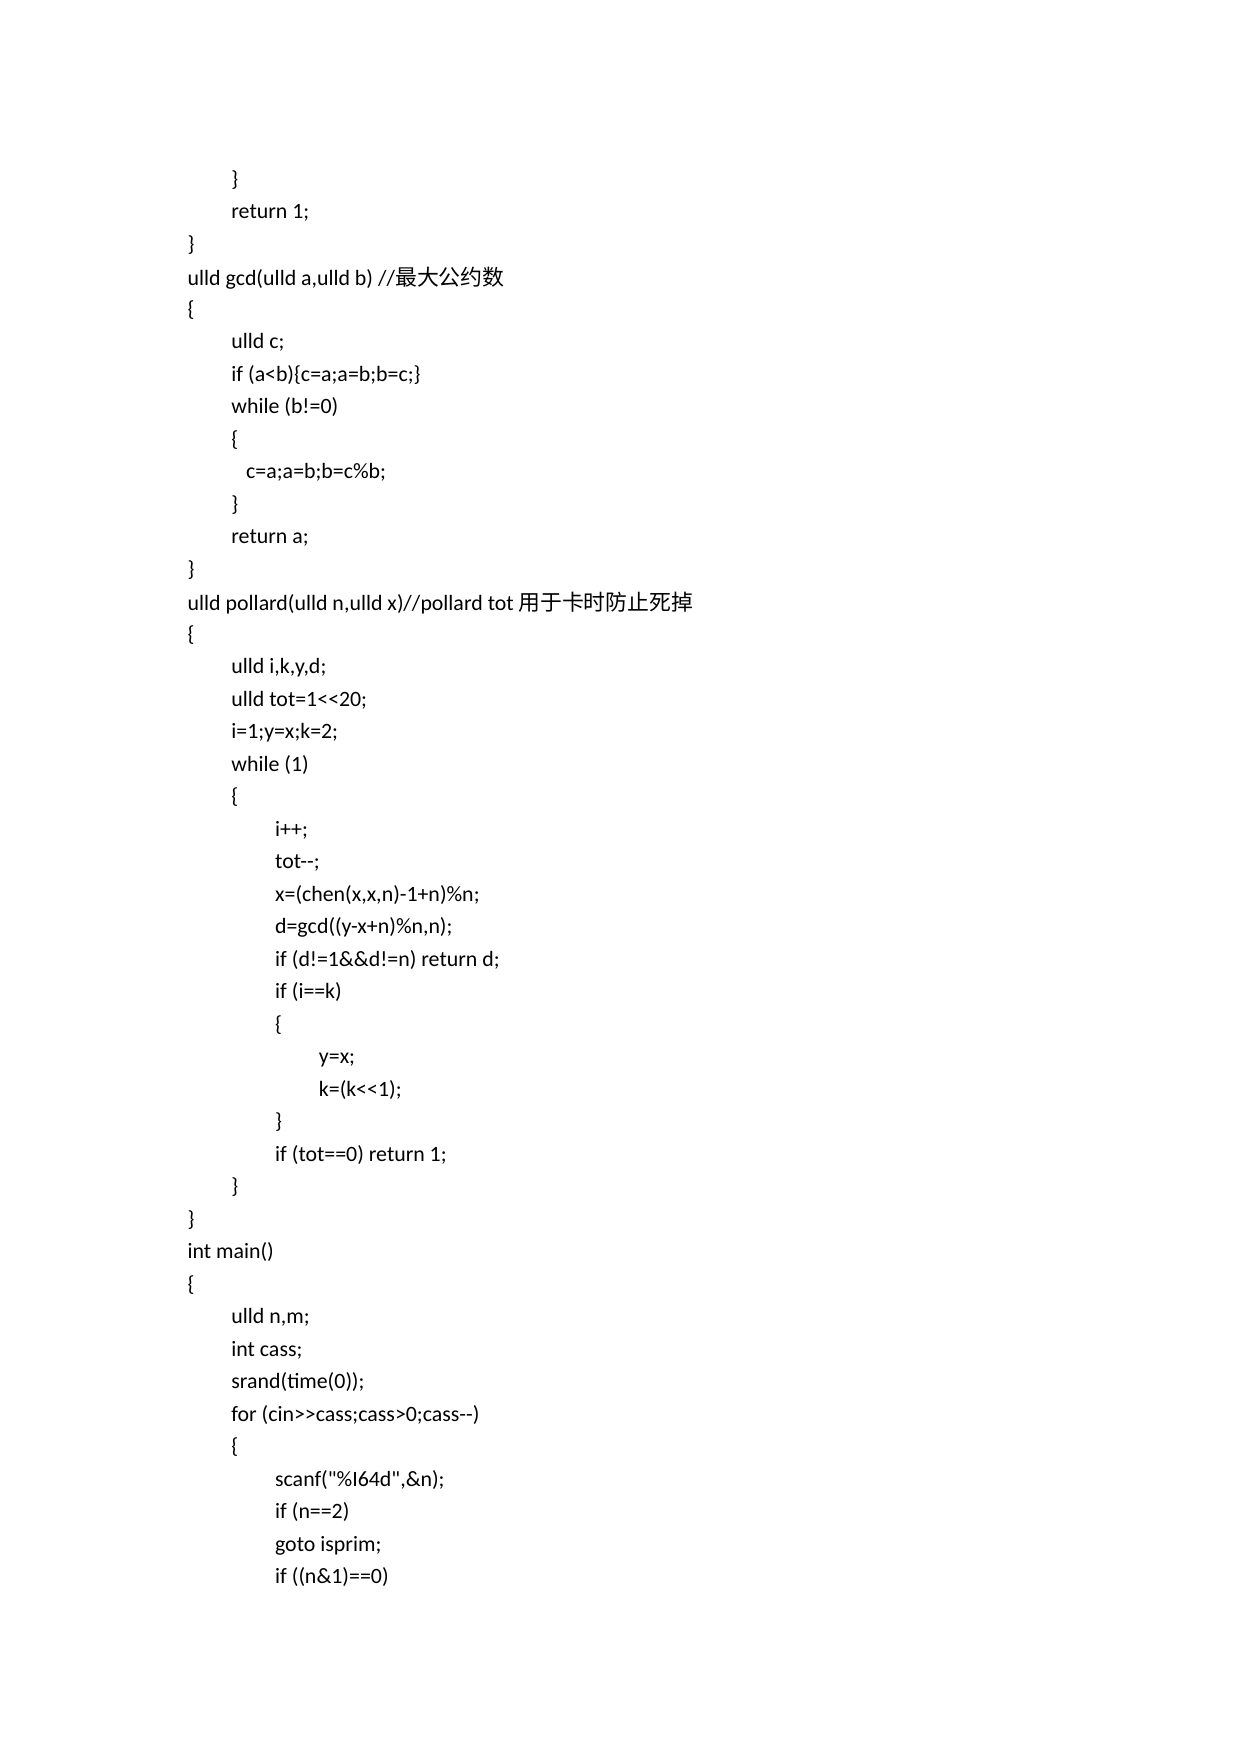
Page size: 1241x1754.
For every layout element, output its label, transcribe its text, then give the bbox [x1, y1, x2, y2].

text while (b!=0) [187, 389, 1053, 422]
text return a; [187, 519, 1053, 552]
text y=x; [187, 1039, 1053, 1072]
text } [187, 1169, 1053, 1202]
text if ((n&1)==0) [187, 1559, 1053, 1592]
text int main() [187, 1234, 1053, 1267]
text { [187, 779, 1053, 812]
text { [187, 422, 1053, 454]
text } [187, 1202, 1053, 1234]
text i++; [187, 812, 1053, 844]
text i=1;y=x;k=2; [187, 714, 1053, 747]
text } [187, 552, 1053, 584]
text ulld gcd(ulld a,ulld b) //最大公约数 [187, 259, 1053, 292]
text while (1) [187, 747, 1053, 779]
text { [187, 1267, 1053, 1299]
text } [187, 487, 1053, 519]
text } [187, 162, 1053, 194]
text goto isprim; [187, 1527, 1053, 1559]
text d=gcd((y-x+n)%n,n); [187, 909, 1053, 942]
text srand(time(0)); [187, 1364, 1053, 1397]
text } [187, 227, 1053, 259]
text ulld n,m; [187, 1299, 1053, 1332]
text if (i==k) [187, 974, 1053, 1007]
text return 1; [187, 194, 1053, 227]
text ulld c; [187, 324, 1053, 357]
text int cass; [187, 1332, 1053, 1364]
text c=a;a=b;b=c%b; [187, 454, 1053, 487]
text if (tot==0) return 1; [187, 1137, 1053, 1169]
text if (n==2) [187, 1494, 1053, 1527]
text k=(k<<1); [187, 1072, 1053, 1104]
text { [187, 1429, 1053, 1462]
text if (a<b){c=a;a=b;b=c;} [187, 357, 1053, 389]
text ulld pollard(ulld n,ulld x)//pollard tot用于卡时防止死掉 [187, 584, 1053, 617]
text { [187, 292, 1053, 324]
text scanf("%I64d",&n); [187, 1462, 1053, 1494]
text ulld i,k,y,d; [187, 649, 1053, 682]
text tot--; [187, 844, 1053, 877]
text } [187, 1104, 1053, 1137]
text for (cin>>cass;cass>0;cass--) [187, 1397, 1053, 1429]
text { [187, 617, 1053, 649]
text if (d!=1&&d!=n) return d; [187, 942, 1053, 974]
text ulld tot=1<<20; [187, 682, 1053, 714]
text x=(chen(x,x,n)-1+n)%n; [187, 877, 1053, 909]
text { [187, 1007, 1053, 1039]
